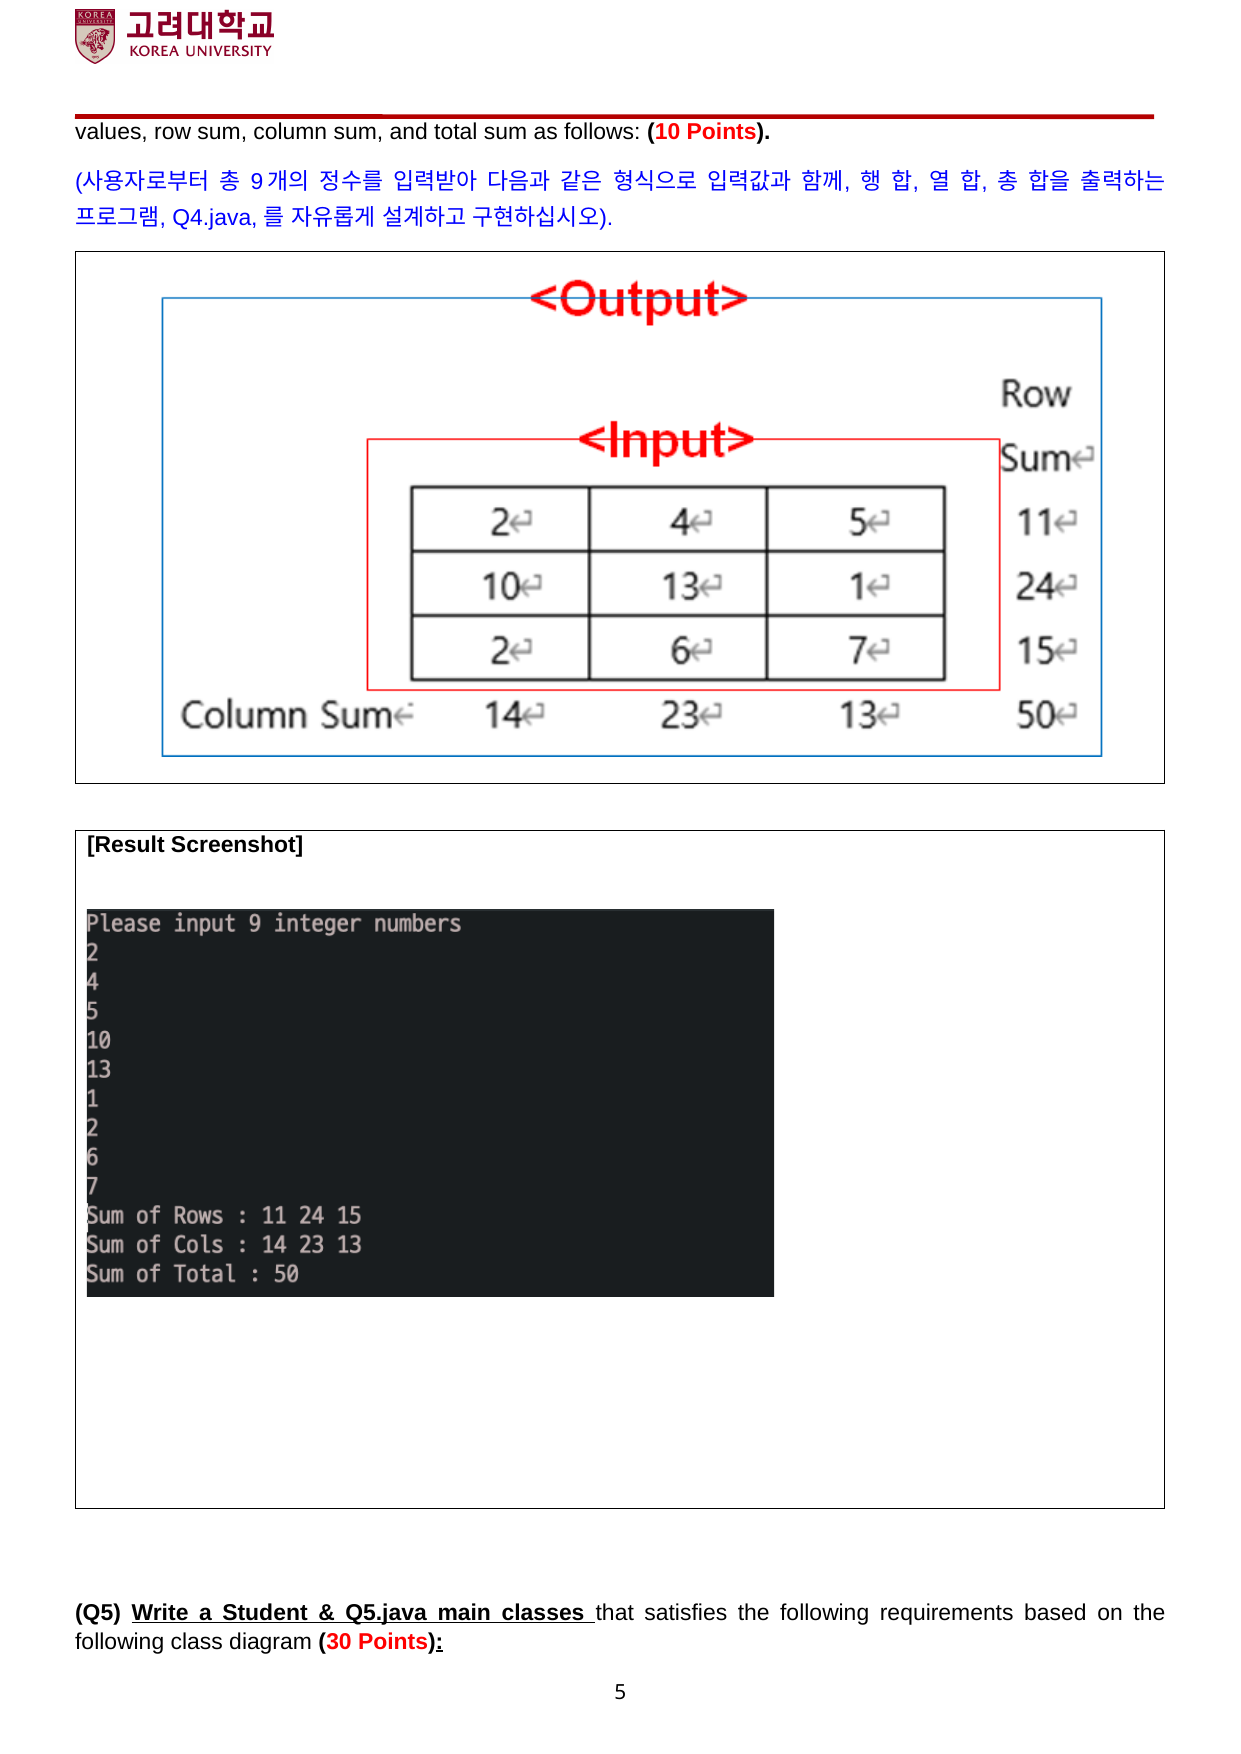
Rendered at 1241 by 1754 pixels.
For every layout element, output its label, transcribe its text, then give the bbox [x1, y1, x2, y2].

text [75, 118, 1165, 144]
table_header [Result Screenshot] [76, 831, 1164, 1508]
picture [75, 9, 274, 64]
text (Q5) Write a Student & Q5.java main classes that satisfies the following requirements based on the following class diagram (30 Points): [75, 1599, 1165, 1654]
picture [86, 909, 775, 1297]
text (사용자로부터 총 9개의 정수를 입력받아 다음과 같은 형식으로 입력값과 함께, 행 합, 열 합, 총 합을 출력하는 프로그램, Q4.java, 를 자유롭게 설계하고 구현하십시오). [75, 163, 1165, 232]
picture [115, 252, 1125, 757]
table_header [76, 252, 1164, 783]
